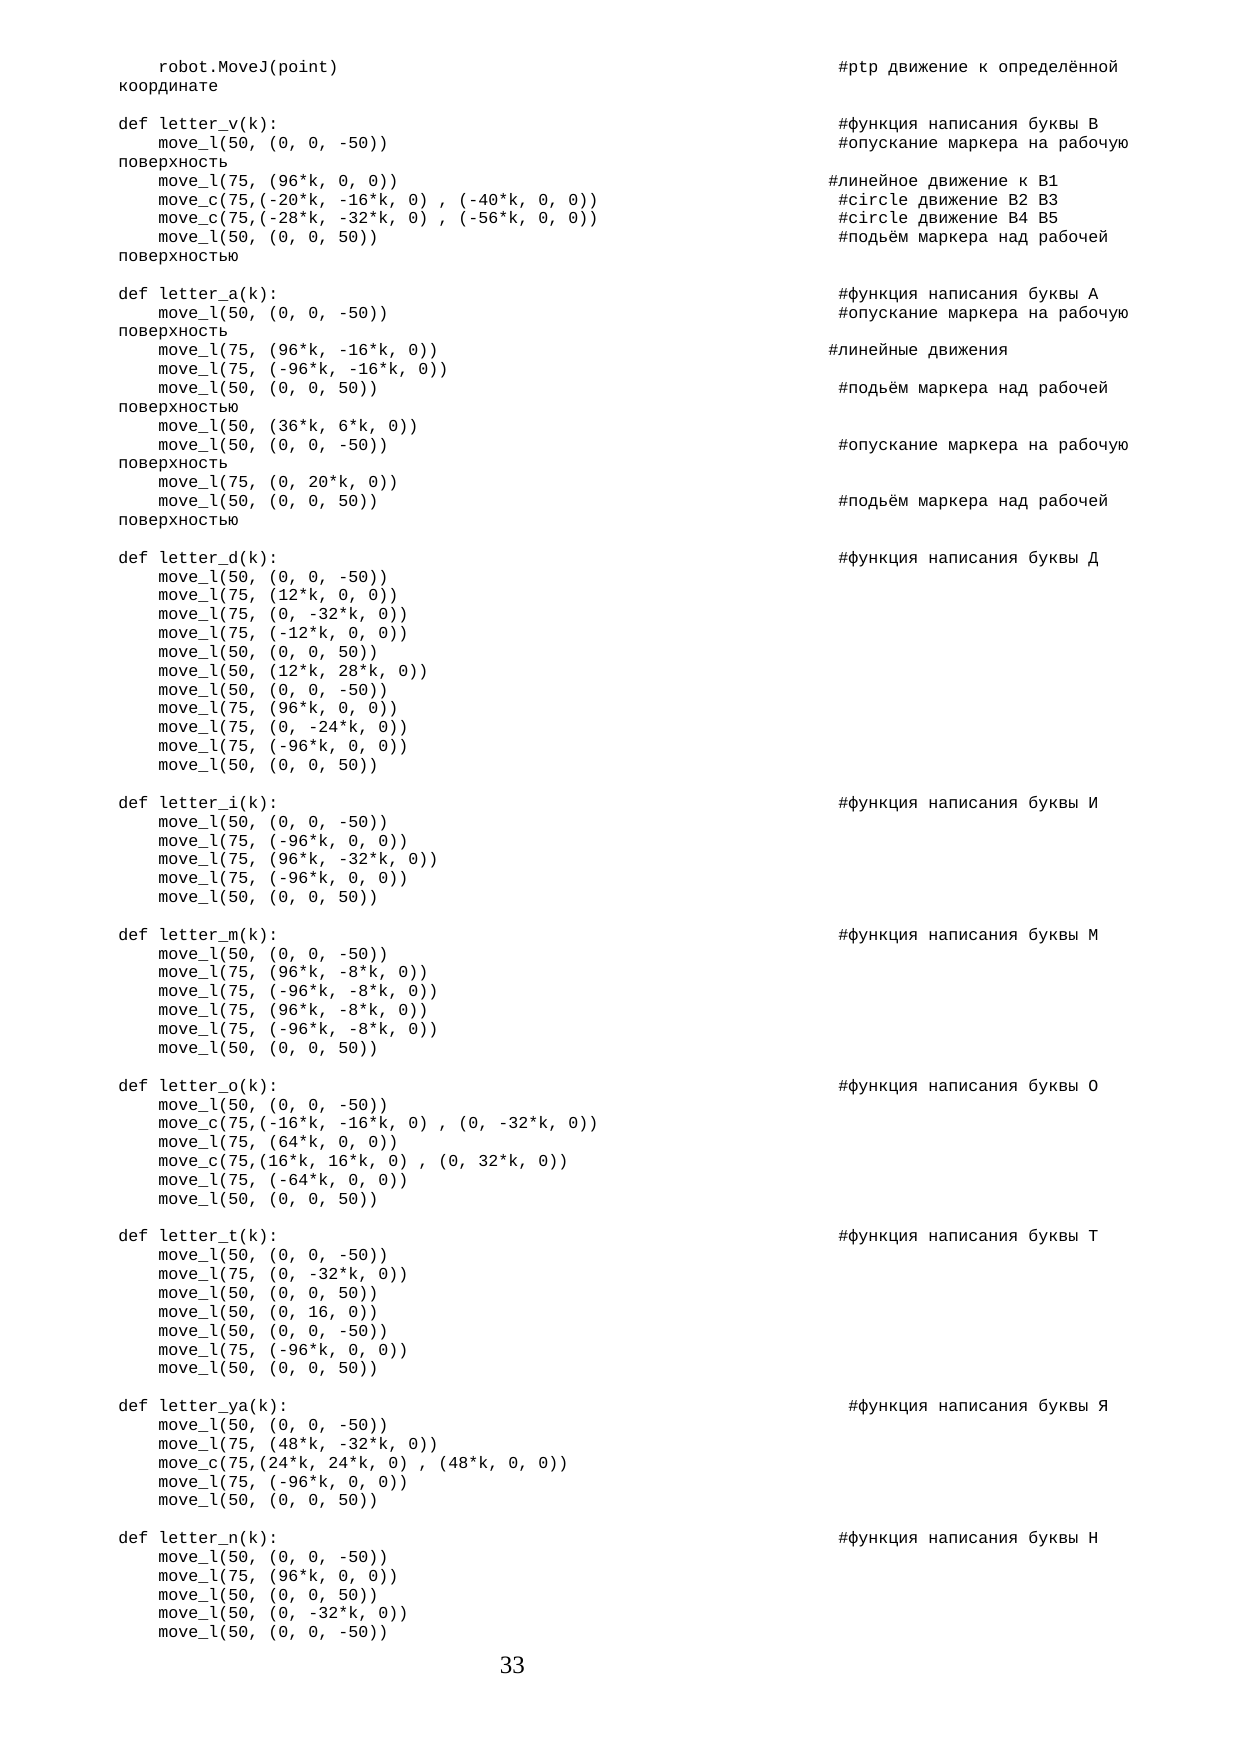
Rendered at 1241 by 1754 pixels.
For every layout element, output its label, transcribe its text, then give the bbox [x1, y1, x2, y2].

text move_l(75, (-96*k, -8*k, 0)) [118, 983, 1181, 1002]
text move_c(75,(-20*k, -16*k, 0) , (-40*k, 0, 0)) #circle движение В2 В3 [118, 191, 1181, 210]
text move_c(75,(24*k, 24*k, 0) , (48*k, 0, 0)) [118, 1454, 1181, 1473]
text move_l(75, (48*k, -32*k, 0)) [118, 1435, 1181, 1454]
text move_l(75, (-96*k, 0, 0)) [118, 1341, 1181, 1360]
text move_l(75, (96*k, -8*k, 0)) [118, 964, 1181, 983]
text move_l(50, (0, 0, -50)) [118, 813, 1181, 832]
text move_c(75,(-28*k, -32*k, 0) , (-56*k, 0, 0)) #circle движение В4 В5 [118, 210, 1181, 229]
text move_l(75, (96*k, -16*k, 0)) #линейные движения [118, 342, 1181, 361]
text def letter_v(k): #функция написания буквы В [118, 116, 1181, 134]
text move_l(75, (-12*k, 0, 0)) [118, 625, 1181, 643]
text move_l(75, (12*k, 0, 0)) [118, 587, 1181, 606]
text move_l(75, (64*k, 0, 0)) [118, 1134, 1181, 1153]
text move_l(75, (-96*k, 0, 0)) [118, 1473, 1181, 1492]
text move_l(75, (-96*k, -8*k, 0)) [118, 1021, 1181, 1039]
text move_l(50, (0, 0, 50)) [118, 1039, 1181, 1058]
text move_l(75, (96*k, 0, 0)) #линейное движение к В1 [118, 172, 1181, 191]
text move_l(50, (0, 0, 50)) [118, 1360, 1181, 1379]
text move_l(75, (-96*k, -16*k, 0)) [118, 361, 1181, 379]
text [118, 1624, 1181, 1643]
text move_l(50, (0, 0, -50)) [118, 1247, 1181, 1266]
text move_l(75, (-96*k, 0, 0)) [118, 870, 1181, 889]
text move_l(50, (0, 0, -50)) [118, 1322, 1181, 1341]
text move_l(50, (0, 0, -50)) #опускание маркера на рабочую поверхность [118, 304, 1181, 342]
text move_l(50, (12*k, 28*k, 0)) [118, 662, 1181, 681]
text move_l(50, (0, 0, 50)) [118, 889, 1181, 907]
text move_l(50, (0, -32*k, 0)) [118, 1605, 1181, 1624]
text move_l(50, (0, 0, 50)) [118, 1190, 1181, 1209]
text move_l(75, (0, -32*k, 0)) [118, 606, 1181, 625]
text move_l(50, (0, 0, -50)) [118, 568, 1181, 587]
text def letter_d(k): #функция написания буквы Д [118, 549, 1181, 568]
text move_l(50, (0, 0, -50)) [118, 1096, 1181, 1115]
text move_l(50, (0, 0, 50)) [118, 643, 1181, 662]
text move_l(50, (0, 0, -50)) [118, 1417, 1181, 1435]
text move_l(75, (0, -32*k, 0)) [118, 1266, 1181, 1284]
text move_l(50, (0, 0, -50)) [118, 681, 1181, 700]
text move_l(75, (-96*k, 0, 0)) [118, 832, 1181, 851]
text def letter_m(k): #функция написания буквы М [118, 926, 1181, 945]
text move_l(50, (0, 0, -50)) [118, 945, 1181, 964]
text def letter_t(k): #функция написания буквы Т [118, 1228, 1181, 1247]
text move_l(75, (-64*k, 0, 0)) [118, 1171, 1181, 1190]
text move_l(75, (96*k, 0, 0)) [118, 700, 1181, 719]
text move_l(50, (0, 0, 50)) [118, 1284, 1181, 1303]
text move_l(50, (0, 0, -50)) #опускание маркера на рабочую поверхность [118, 134, 1181, 172]
text def letter_o(k): #функция написания буквы О [118, 1077, 1181, 1096]
text move_l(50, (36*k, 6*k, 0)) [118, 417, 1181, 436]
text move_l(50, (0, 16, 0)) [118, 1303, 1181, 1322]
text def letter_a(k): #функция написания буквы А [118, 285, 1181, 304]
text move_l(50, (0, 0, -50)) [118, 1548, 1181, 1567]
text move_l(75, (96*k, 0, 0)) [118, 1567, 1181, 1586]
text move_l(50, (0, 0, -50)) #опускание маркера на рабочую поверхность [118, 436, 1181, 474]
text move_l(50, (0, 0, 50)) [118, 1586, 1181, 1605]
text def letter_i(k): #функция написания буквы И [118, 794, 1181, 813]
text move_l(50, (0, 0, 50)) [118, 757, 1181, 776]
text def letter_n(k): #функция написания буквы Н [118, 1530, 1181, 1548]
text move_l(75, (0, 20*k, 0)) [118, 474, 1181, 493]
text move_l(75, (96*k, -32*k, 0)) [118, 851, 1181, 870]
text def letter_ya(k): #функция написания буквы Я [118, 1398, 1181, 1417]
text move_l(75, (0, -24*k, 0)) [118, 719, 1181, 738]
text move_l(50, (0, 0, 50)) #подьём маркера над рабочей поверхностью [118, 493, 1181, 530]
text move_l(50, (0, 0, 50)) #подьём маркера над рабочей поверхностью [118, 229, 1181, 266]
text robot.MoveJ(point) #ptp движение к определённой координате [118, 59, 1181, 97]
text move_c(75,(16*k, 16*k, 0) , (0, 32*k, 0)) [118, 1153, 1181, 1171]
text move_l(50, (0, 0, 50)) #подьём маркера над рабочей поверхностью [118, 379, 1181, 417]
text move_l(75, (96*k, -8*k, 0)) [118, 1002, 1181, 1021]
text move_c(75,(-16*k, -16*k, 0) , (0, -32*k, 0)) [118, 1115, 1181, 1134]
text move_l(50, (0, 0, 50)) [118, 1492, 1181, 1511]
text move_l(75, (-96*k, 0, 0)) [118, 738, 1181, 757]
